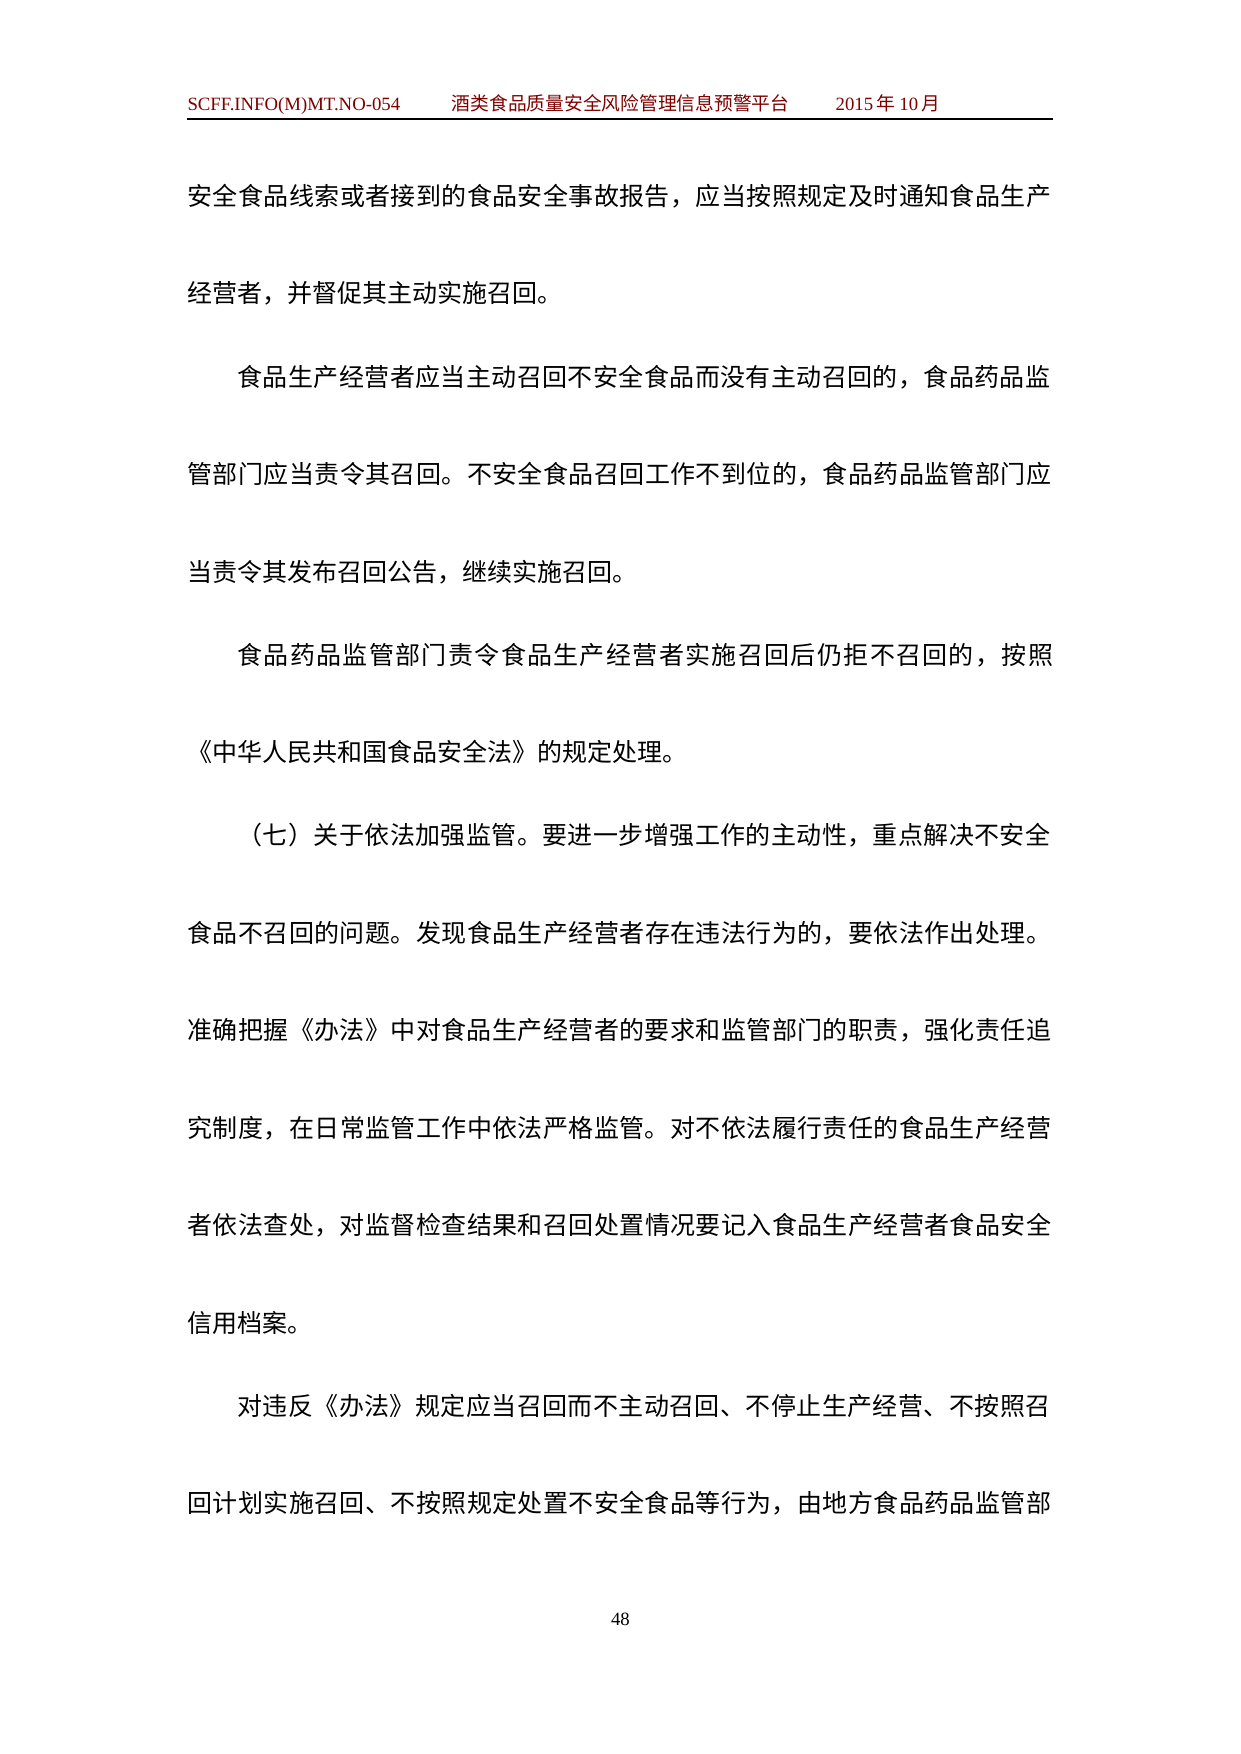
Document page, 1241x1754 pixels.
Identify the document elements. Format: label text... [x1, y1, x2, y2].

text 食品生产经营者应当主动召回不安全食品而没有主动召回的，食品药品监管部门应当责令其召回。不安全食品召回工作不到位的，食品药品监管部门应当责令其发布召回公告，继续实施召回。 [187, 343, 1053, 603]
text 食品药品监管部门责令食品生产经营者实施召回后仍拒不召回的，按照《中华人民共和国食品安全法》的规定处理。 [187, 621, 1053, 783]
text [187, 162, 1053, 324]
text （七）关于依法加强监管。要进一步增强工作的主动性，重点解决不安全食品不召回的问题。发现食品生产经营者存在违法行为的，要依法作出处理。准确把握《办法》中对食品生产经营者的要求和监管部门的职责，强化责任追究制度，在日常监管工作中依法严格监管。对不依法履行责任的食品生产经营者依法查处，对监督检查结果和召回处置情况要记入食品生产经营者食品安全信用档案。 [187, 801, 1053, 1354]
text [187, 1372, 1053, 1534]
